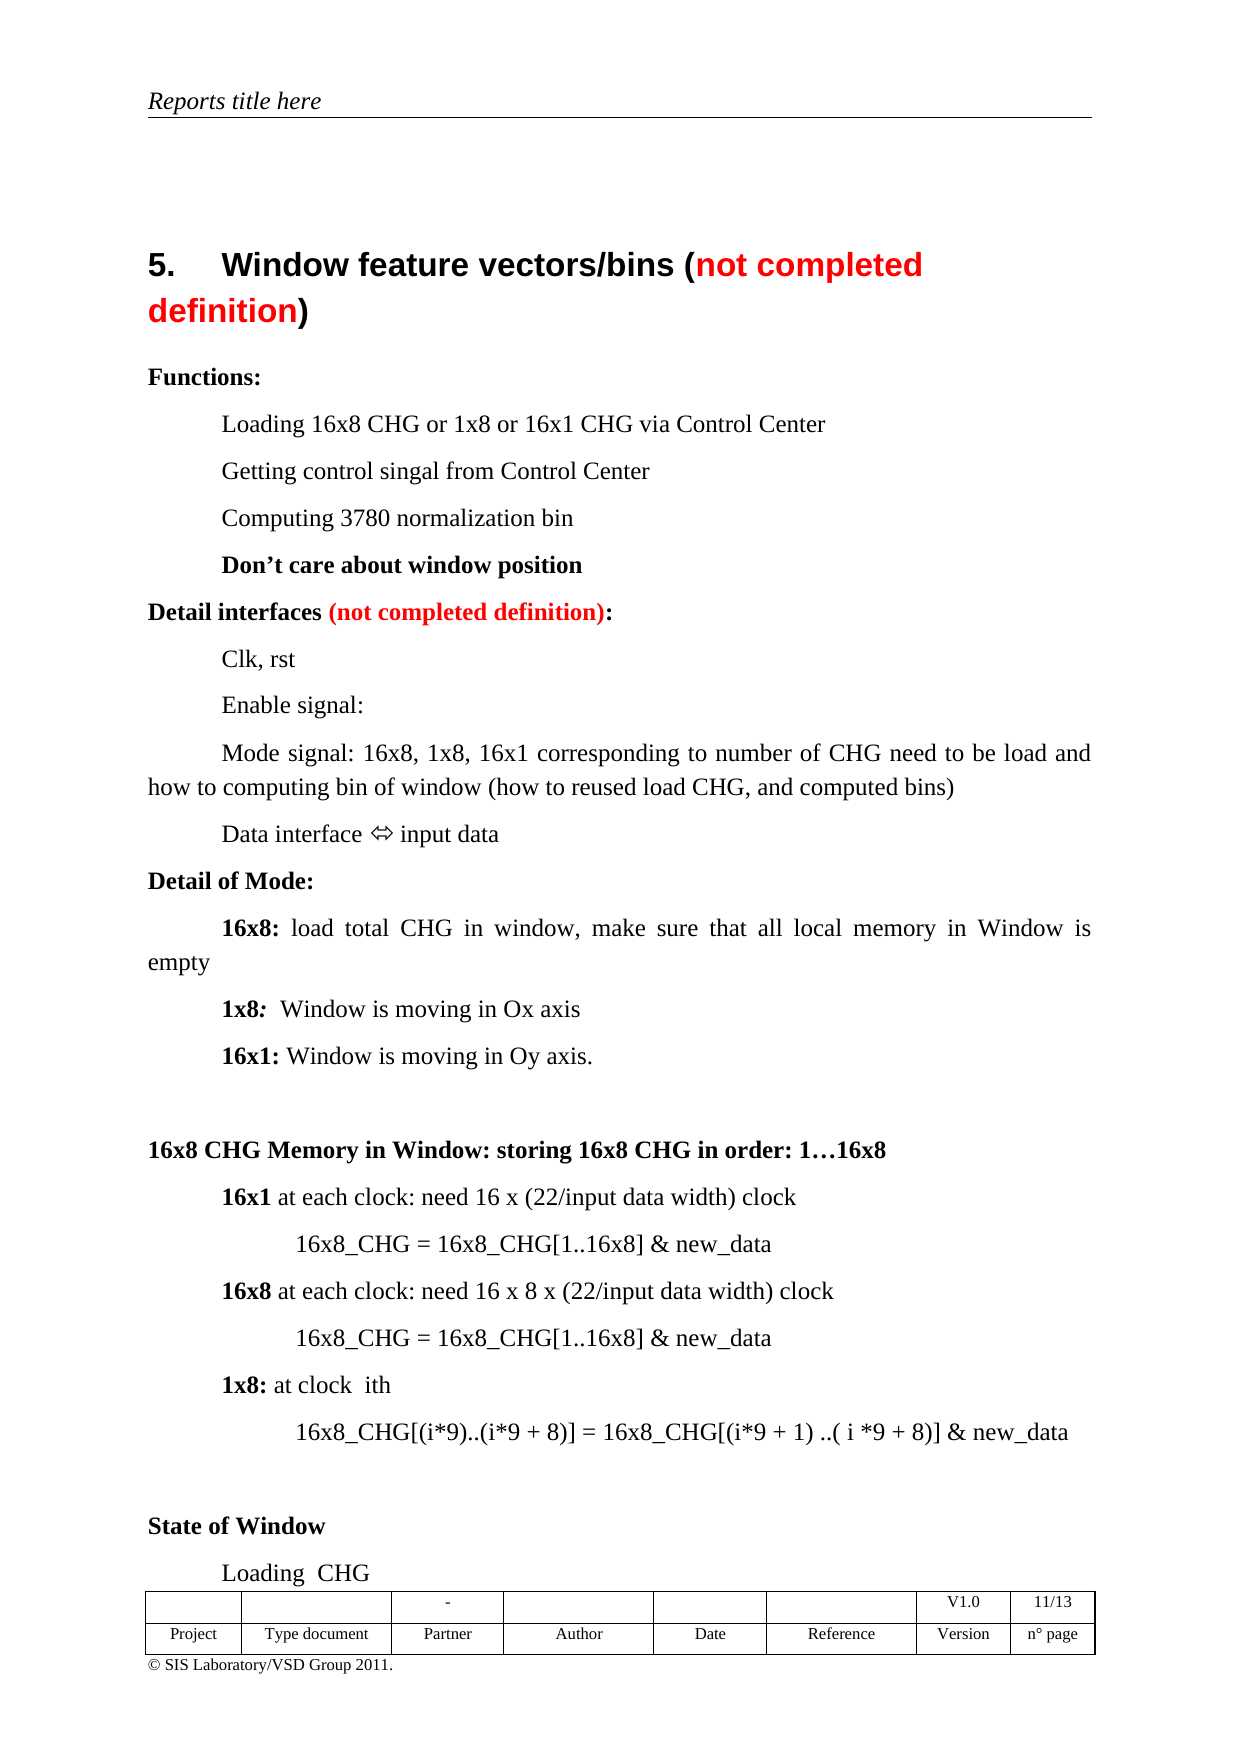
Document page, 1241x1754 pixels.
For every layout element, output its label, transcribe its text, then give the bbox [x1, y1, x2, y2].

text Getting control singal from Control Center [148, 456, 1092, 484]
text 1x8: Window is moving in Ox axis [148, 994, 1092, 1023]
text 16x1: Window is moving in Oy axis. [148, 1041, 1092, 1070]
text State of Window [148, 1511, 1092, 1540]
text 16x8 at each clock: need 16 x 8 x (22/input data width) clock [148, 1276, 1092, 1305]
text Functions: [148, 362, 1092, 391]
text 16x8_CHG = 16x8_CHG[1..16x8] & new_data [148, 1229, 1092, 1258]
text Mode signal: 16x8, 1x8, 16x1 corresponding to number of CHG need to be load and how to computing bin of window (how to reused load CHG, and computed bins) [148, 738, 1092, 801]
text 16x8_CHG = 16x8_CHG[1..16x8] & new_data [148, 1323, 1092, 1352]
text Data interface input data [148, 819, 1092, 848]
text 16x1 at each clock: need 16 x (22/input data width) clock [148, 1182, 1092, 1211]
text Loading CHG [148, 1558, 1092, 1587]
text Don’t care about window position [148, 550, 1092, 578]
text 1x8: at clock ith [148, 1370, 1092, 1399]
subtitle Window feature vectors/bins (not completed definition) [148, 245, 1092, 329]
text Clk, rst [148, 644, 1092, 672]
text Loading 16x8 CHG or 1x8 or 16x1 CHG via Control Center [148, 409, 1092, 437]
text Enable signal: [148, 691, 1092, 719]
text Computing 3780 normalization bin [148, 503, 1092, 531]
text 16x8: load total CHG in window, make sure that all local memory in Window is empty [148, 913, 1092, 976]
text 16x8 CHG Memory in Window: storing 16x8 CHG in order: 1…16x8 [148, 1135, 1092, 1164]
text 16x8_CHG[(i*9)..(i*9 + 8)] = 16x8_CHG[(i*9 + 1) ..( i *9 + 8)] & new_data [148, 1417, 1092, 1446]
text Detail of Mode: [148, 866, 1092, 895]
text Detail interfaces (not completed definition): [148, 597, 1092, 625]
